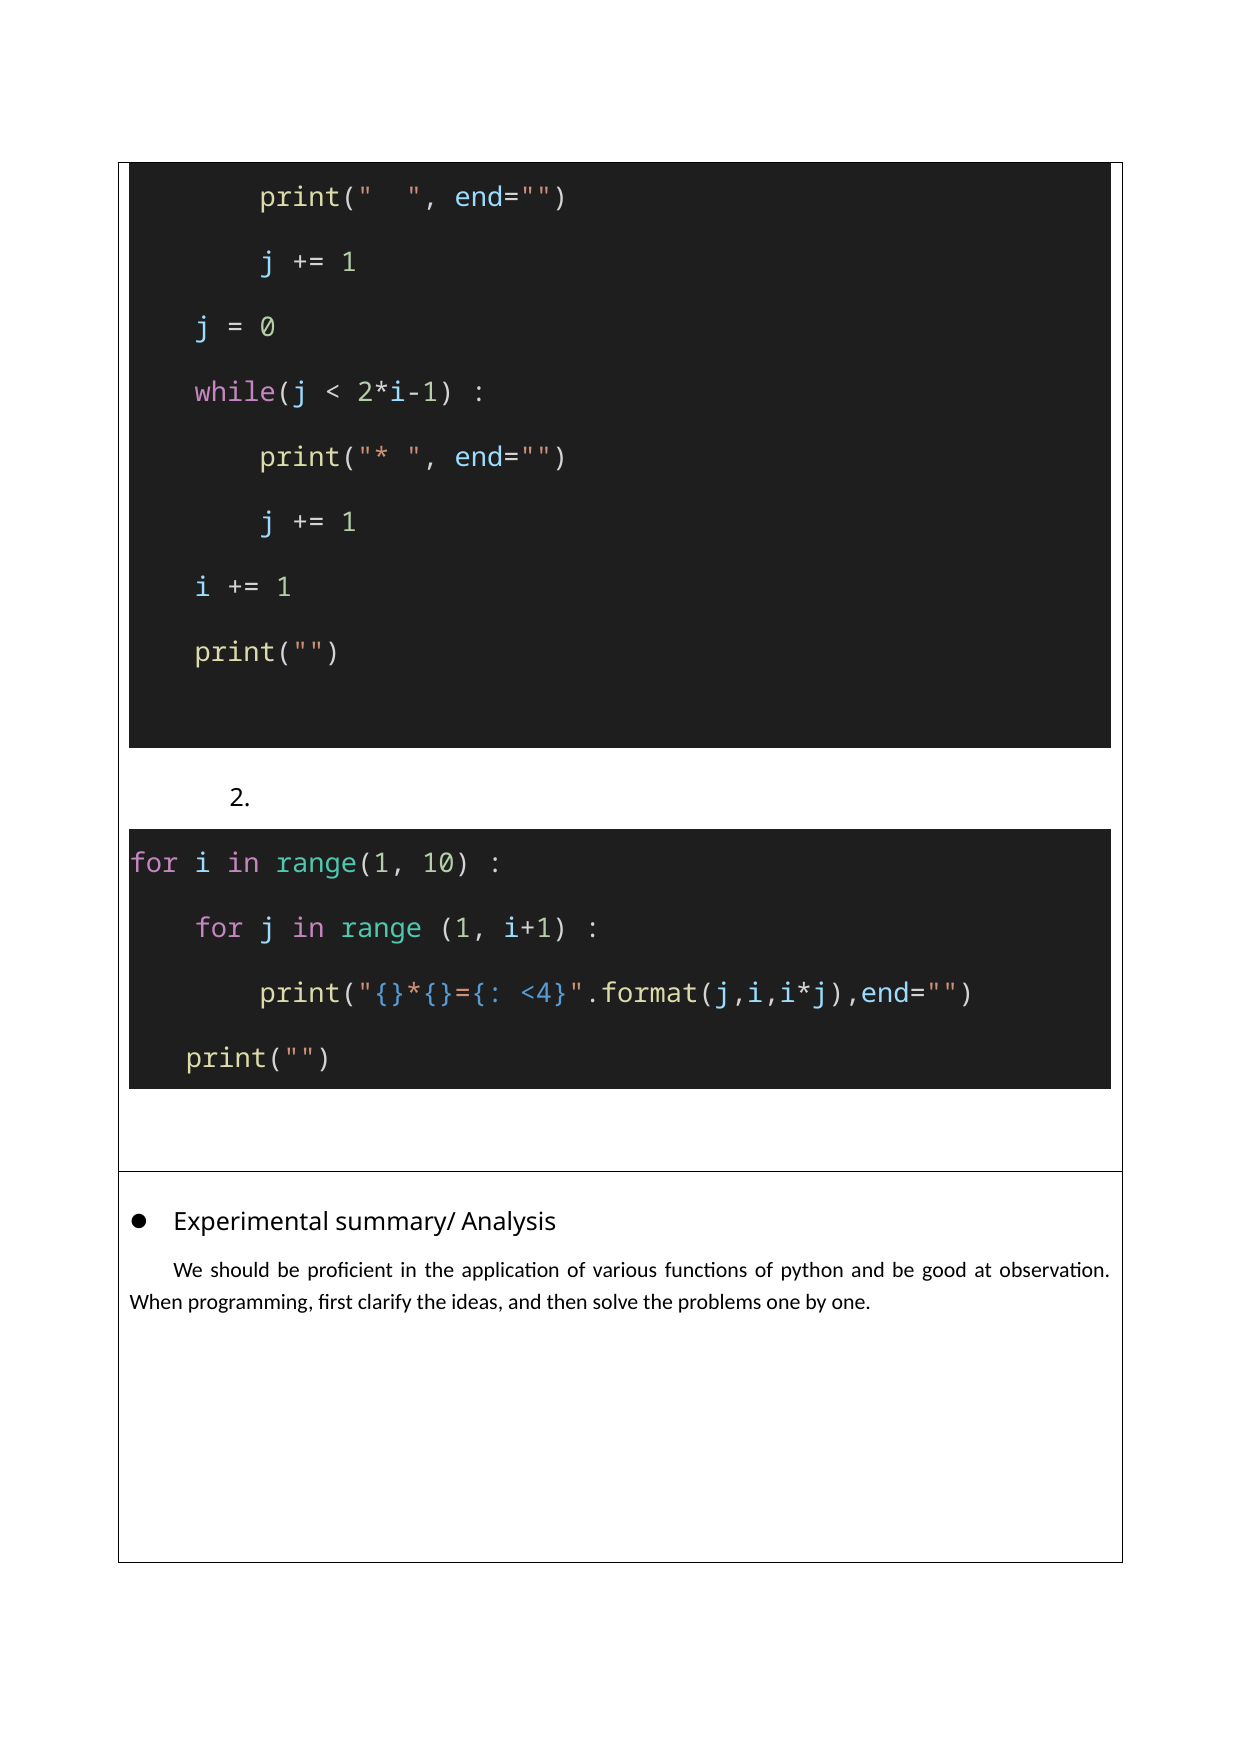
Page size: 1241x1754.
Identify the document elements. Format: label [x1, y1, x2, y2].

table_cell [119, 1172, 1122, 1562]
table_cell [119, 163, 1122, 1171]
